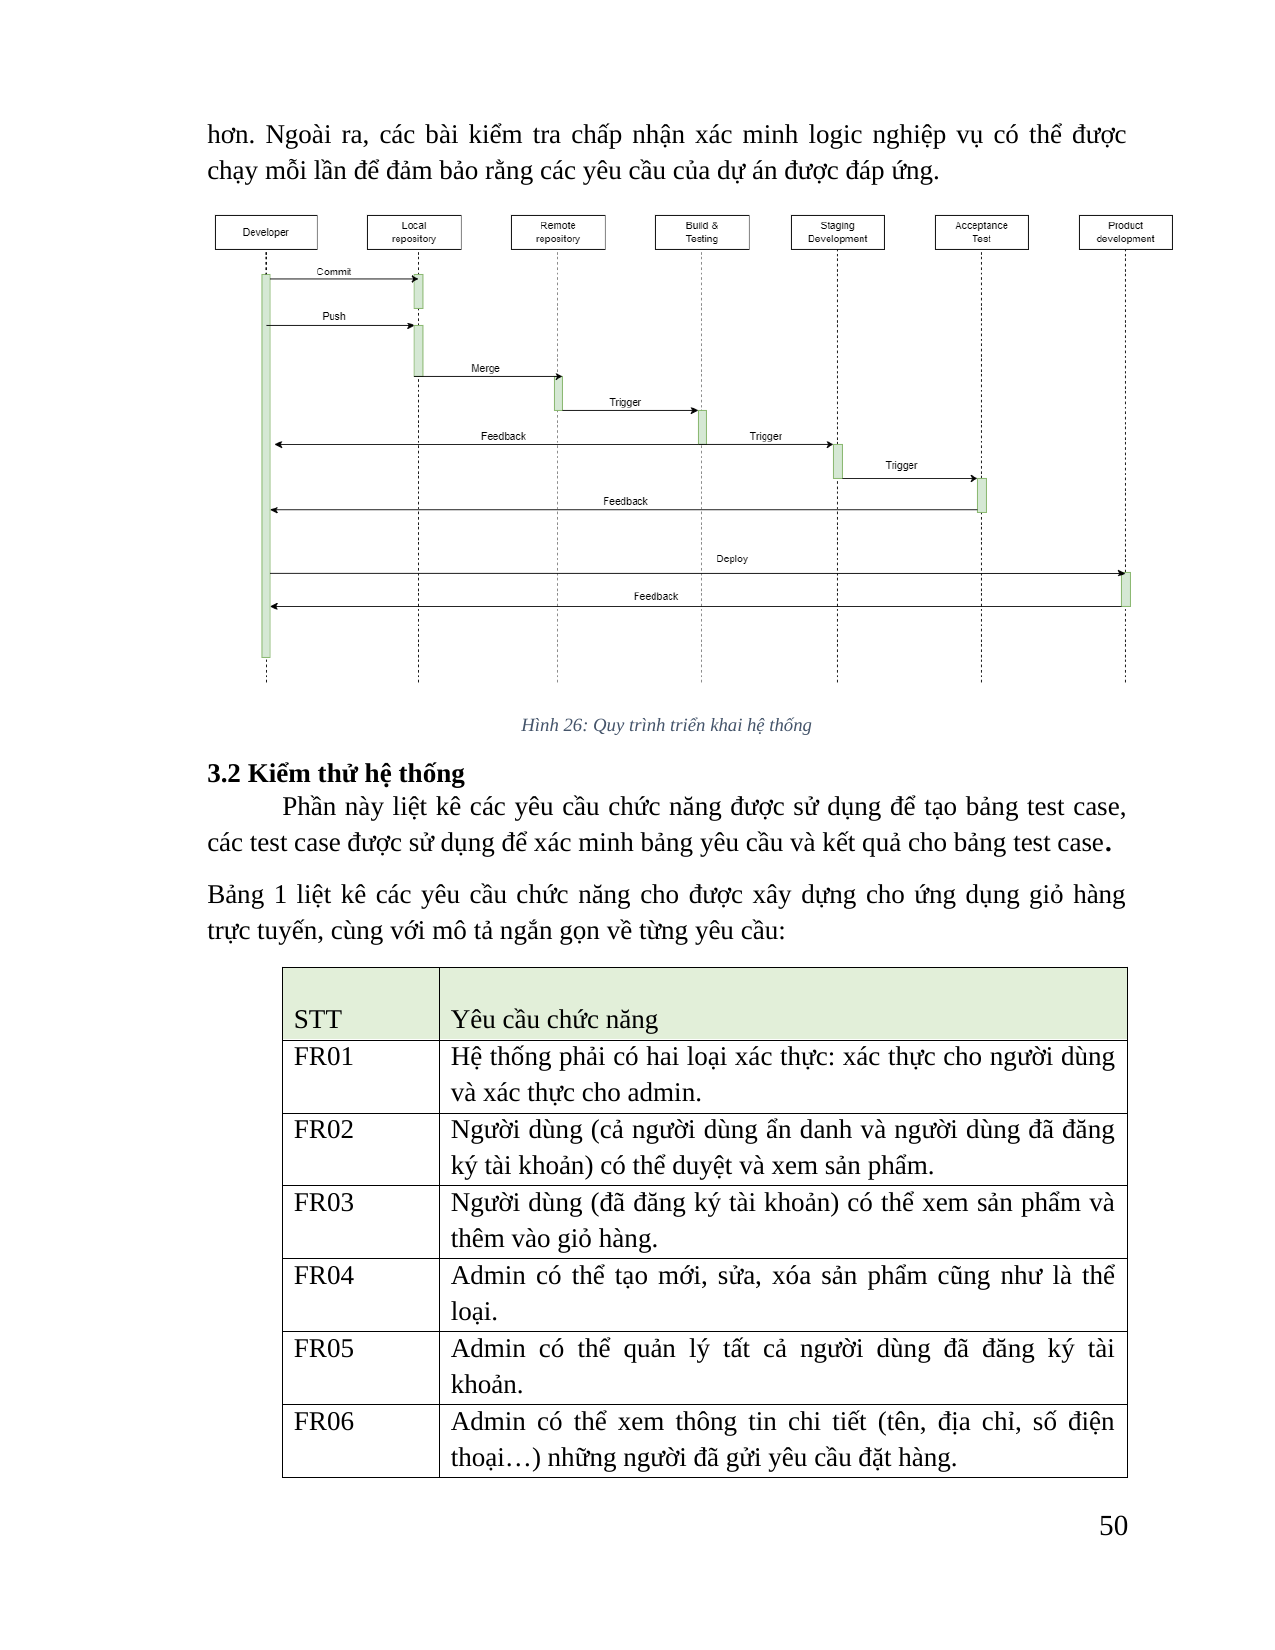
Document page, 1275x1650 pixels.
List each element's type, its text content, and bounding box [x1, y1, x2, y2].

table_cell Người dùng (đã đăng ký tài khoản) có thể xem sản phẩm và thêm vào giỏ hàng. [440, 1186, 1127, 1258]
picture [207, 206, 1182, 693]
text Bảng 1 liệt kê các yêu cầu chức năng cho được xây dựng cho ứng dụng giỏ hàng trực tuyến, cùng với mô tả ngắn gọn về từng yêu cầu: [207, 878, 1128, 945]
table_header STT [283, 968, 439, 1039]
table_cell Admin có thể quản lý tất cả người dùng đã đăng ký tài khoản. [440, 1332, 1127, 1404]
subtitle 3.2 Kiểm thử hệ thống [207, 757, 1128, 788]
table_cell FR06 [283, 1405, 439, 1477]
table_cell Admin có thể tạo mới, sửa, xóa sản phẩm cũng như là thể loại. [440, 1259, 1127, 1331]
table_cell FR03 [283, 1186, 439, 1258]
table_cell Người dùng (cả người dùng ẩn danh và người dùng đã đăng ký tài khoản) có thể duyệt và xem sản phẩm. [440, 1114, 1127, 1185]
table_cell FR02 [283, 1114, 439, 1185]
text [207, 118, 1128, 185]
table_cell FR05 [283, 1332, 439, 1404]
text Phần này liệt kê các yêu cầu chức năng được sử dụng để tạo bảng test case, các test case được sử dụng để xác minh bảng yêu cầu và kết quả cho bảng test case. [207, 790, 1128, 857]
table_cell FR01 [283, 1041, 439, 1112]
table_cell Admin có thể xem thông tin chi tiết (tên, địa chỉ, số điện thoại…) những người đã gửi yêu cầu đặt hàng. [440, 1405, 1127, 1477]
table_cell Hệ thống phải có hai loại xác thực: xác thực cho người dùng và xác thực cho admin. [440, 1041, 1127, 1112]
table_cell FR04 [283, 1259, 439, 1331]
table_header Yêu cầu chức năng [440, 968, 1127, 1039]
